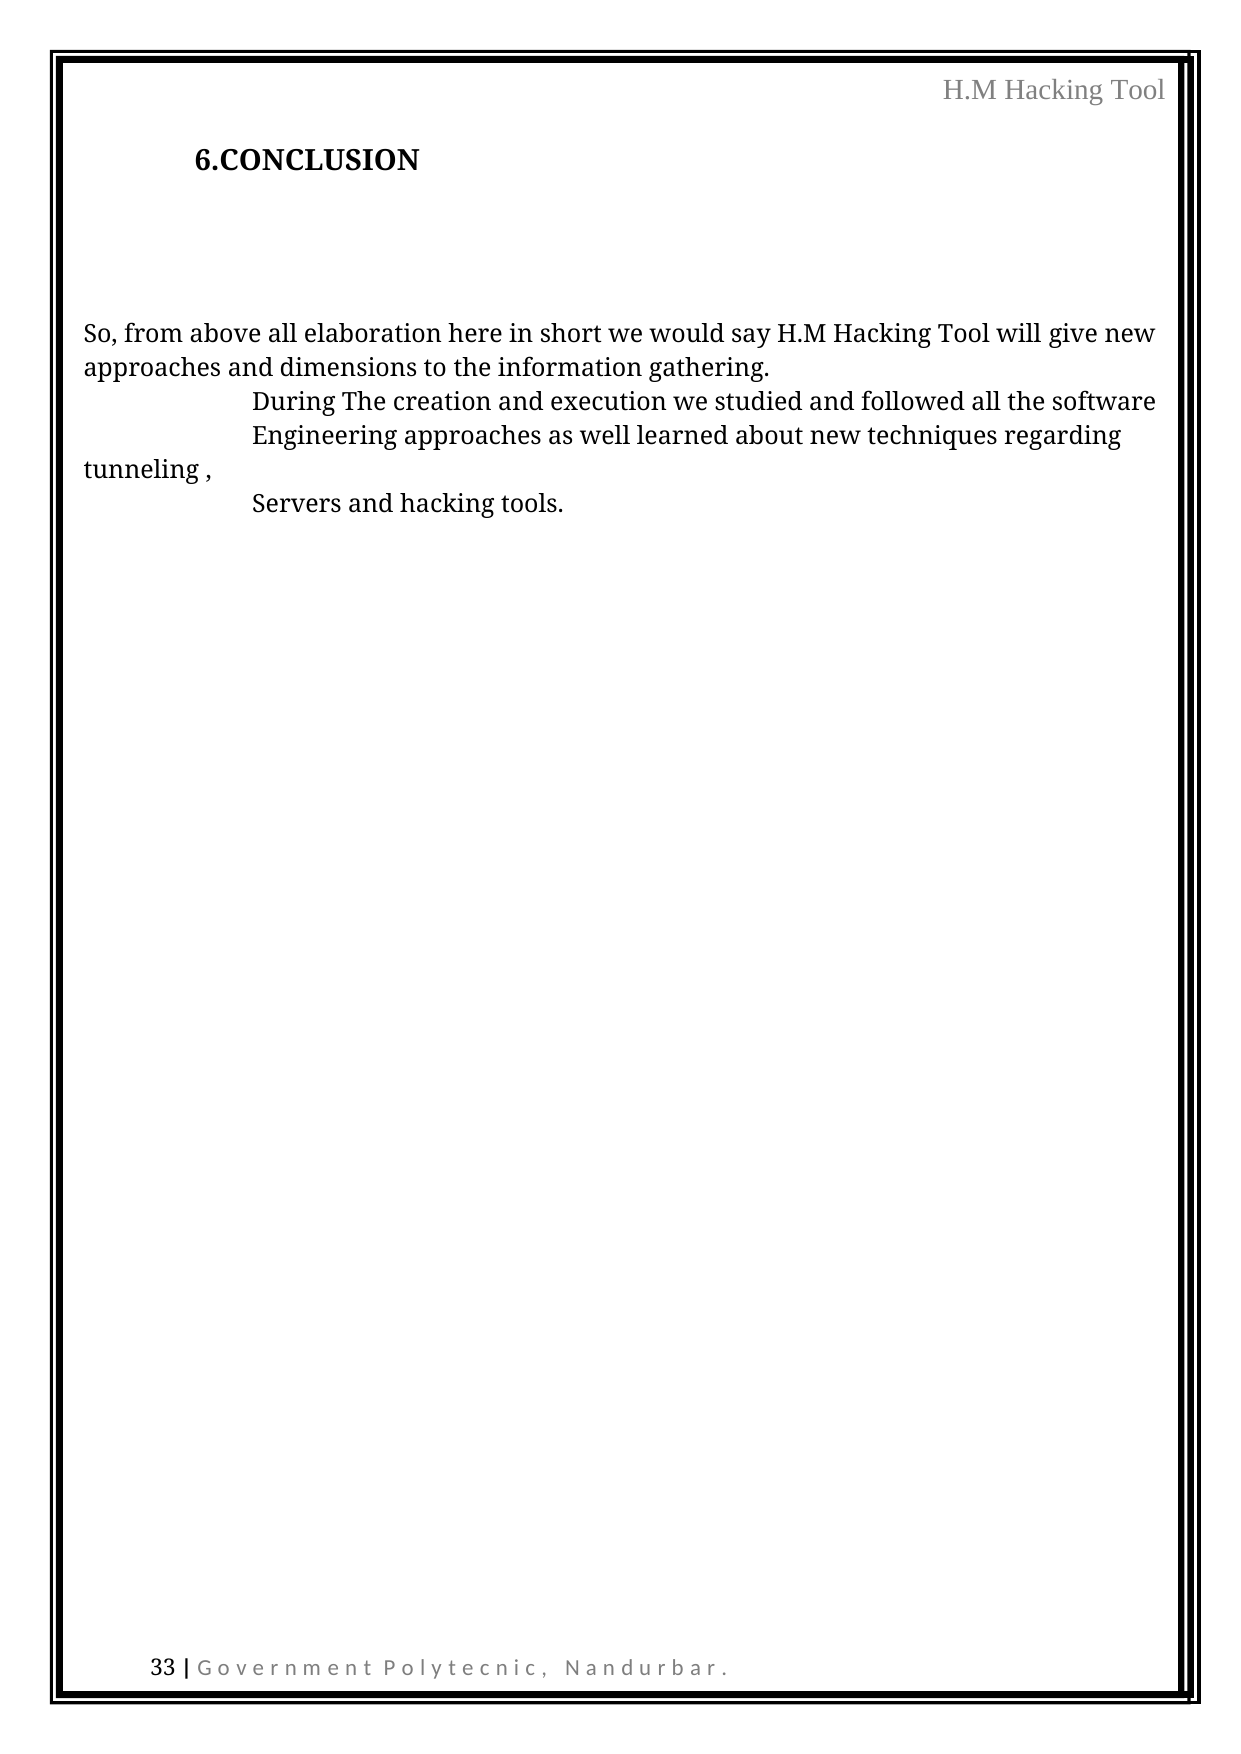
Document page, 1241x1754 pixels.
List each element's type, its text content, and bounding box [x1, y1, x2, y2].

text Engineering approaches as well learned about new techniques regarding tunneling , [83, 418, 1188, 486]
text Servers and hacking tools. [83, 486, 1188, 520]
subtitle 6.CONCLUSION [194, 139, 1188, 179]
text So, from above all elaboration here in short we would say H.M Hacking Tool will give new approaches and dimensions to the information gathering. [83, 316, 1188, 384]
text During The creation and execution we studied and followed all the software [83, 384, 1188, 418]
